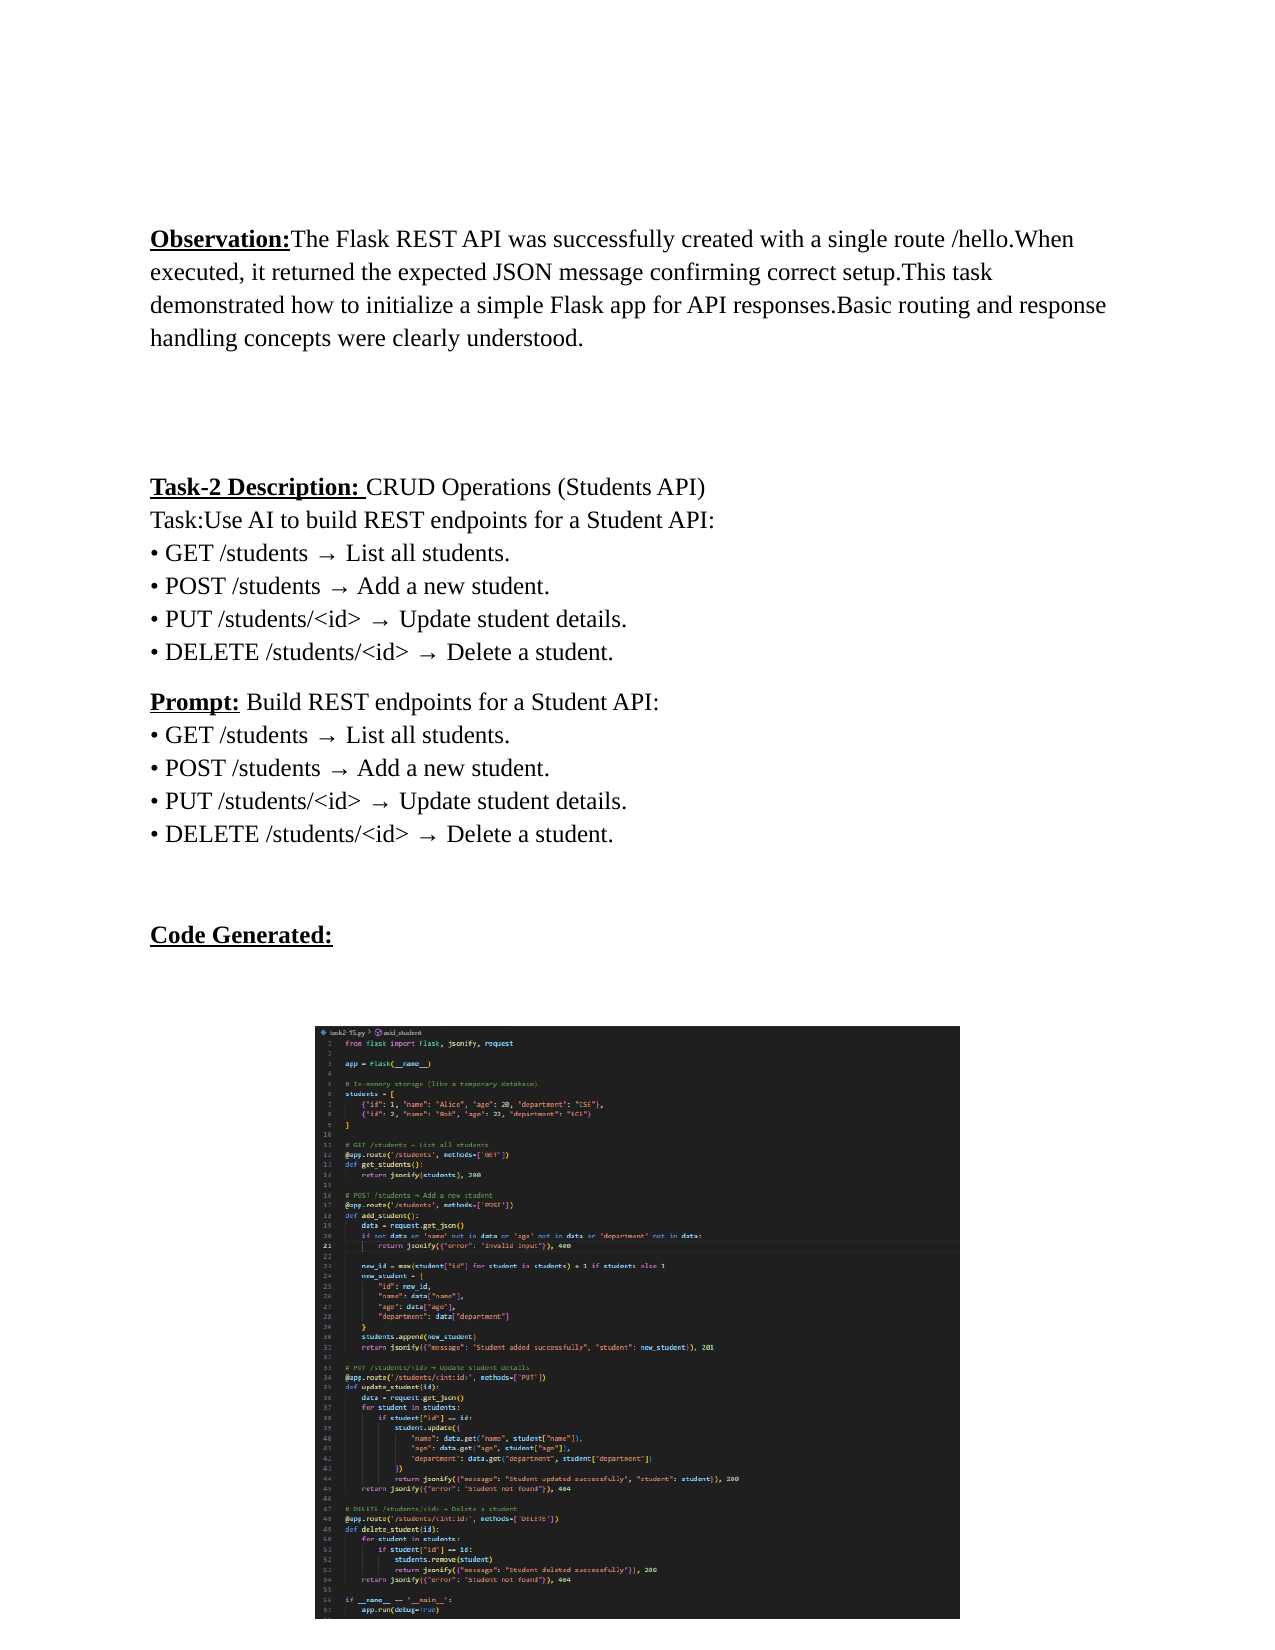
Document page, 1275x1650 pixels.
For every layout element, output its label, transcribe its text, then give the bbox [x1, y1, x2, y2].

text Prompt: Build REST endpoints for a Student API: • GET /students → List all students. • POST /students → Add a new student. • PUT /students/<id> → Update student details. • DELETE /students/<id> → Delete a student. [150, 687, 1125, 848]
picture [315, 1026, 960, 1619]
text Observation:The Flask REST API was successfully created with a single route /hello.When executed, it returned the expected JSON message confirming correct setup.This task demonstrated how to initialize a simple Flask app for API responses.Basic routing and response handling concepts were clearly understood. [150, 224, 1125, 352]
text Code Generated: [150, 920, 1125, 949]
text Task-2 Description: CRUD Operations (Students API) Task:Use AI to build REST endpoints for a Student API: • GET /students → List all students. • POST /students → Add a new student. • PUT /students/<id> → Update student details. • DELETE /students/<id> → Delete a student. [150, 472, 1125, 666]
